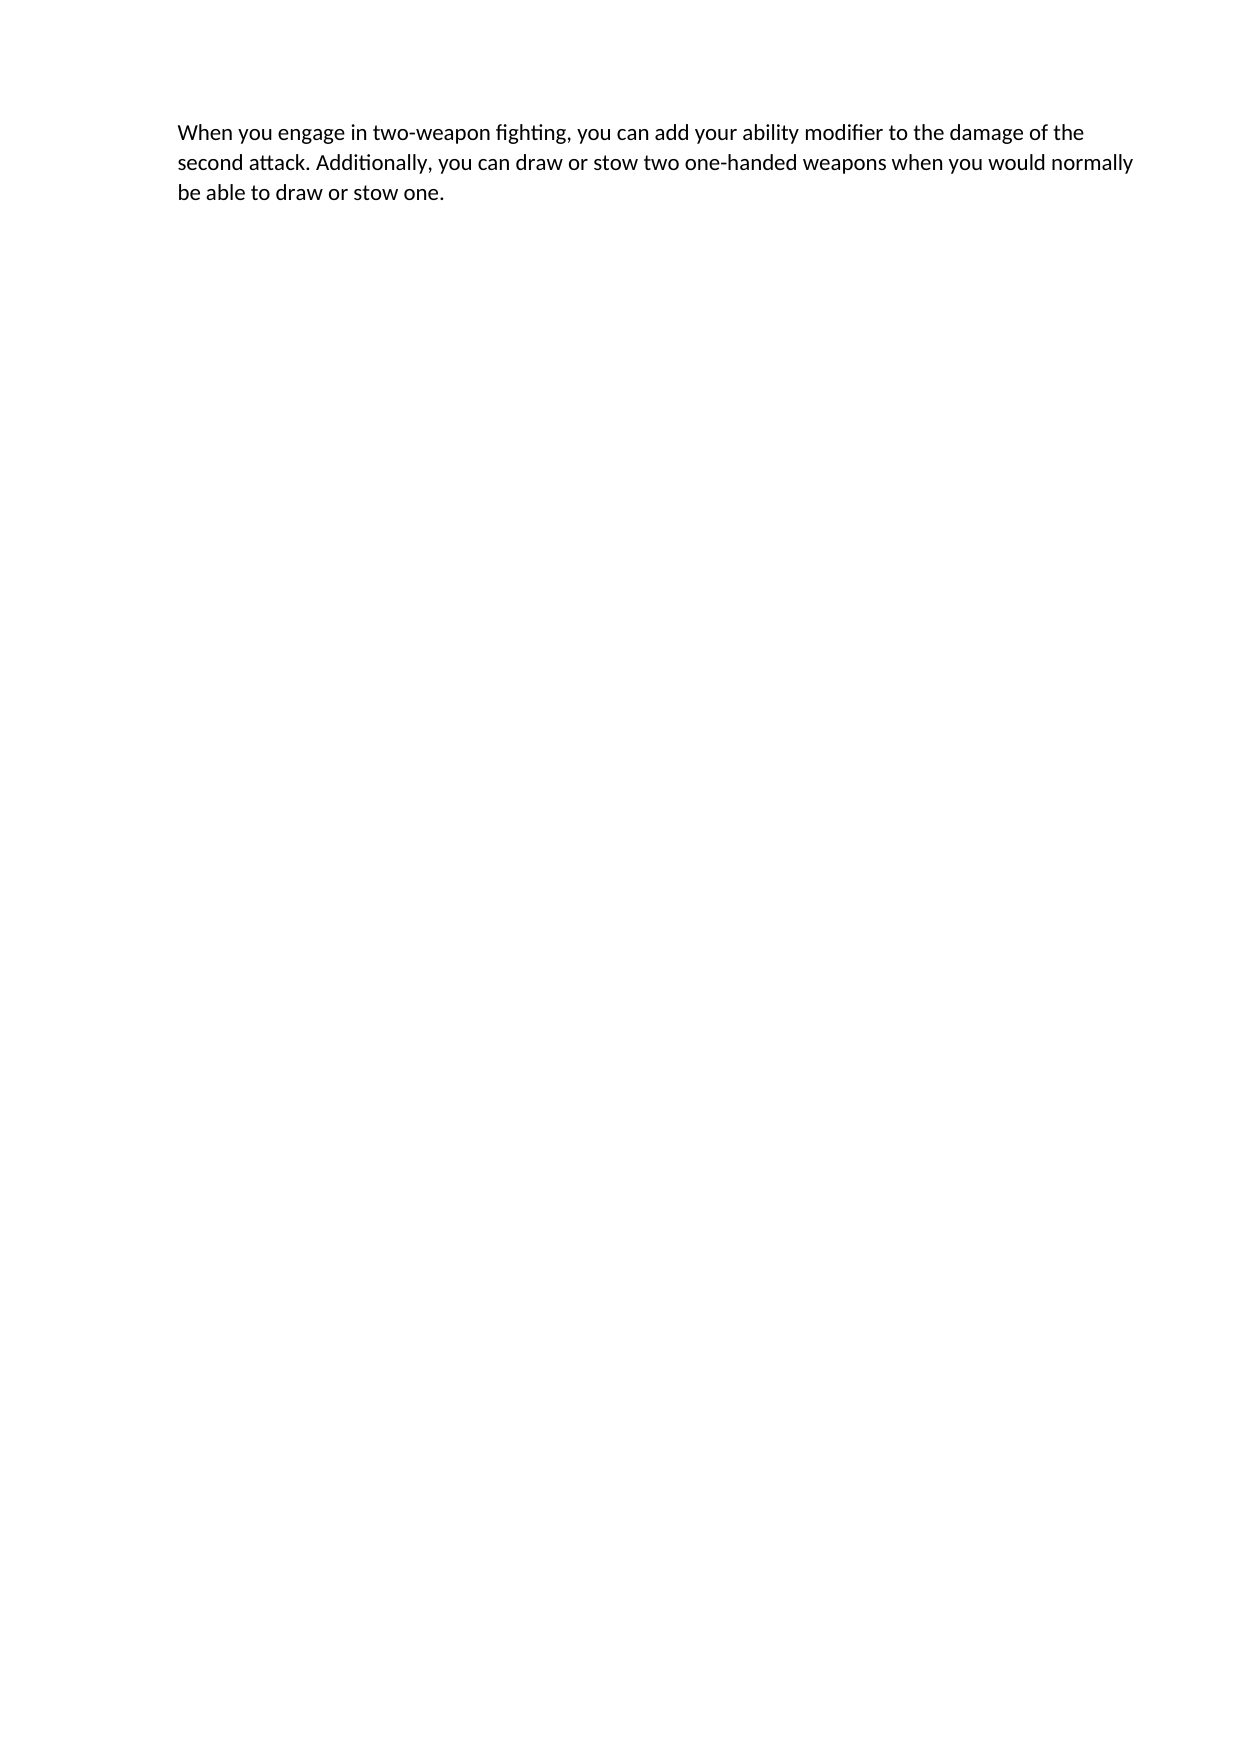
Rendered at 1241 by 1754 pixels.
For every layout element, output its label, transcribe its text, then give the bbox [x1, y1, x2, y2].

text When you engage in two-weapon fighting, you can add your ability modifier to the damage of the second attack. Additionally, you can draw or stow two one-handed weapons when you would normally be able to draw or stow one. [177, 118, 1152, 207]
